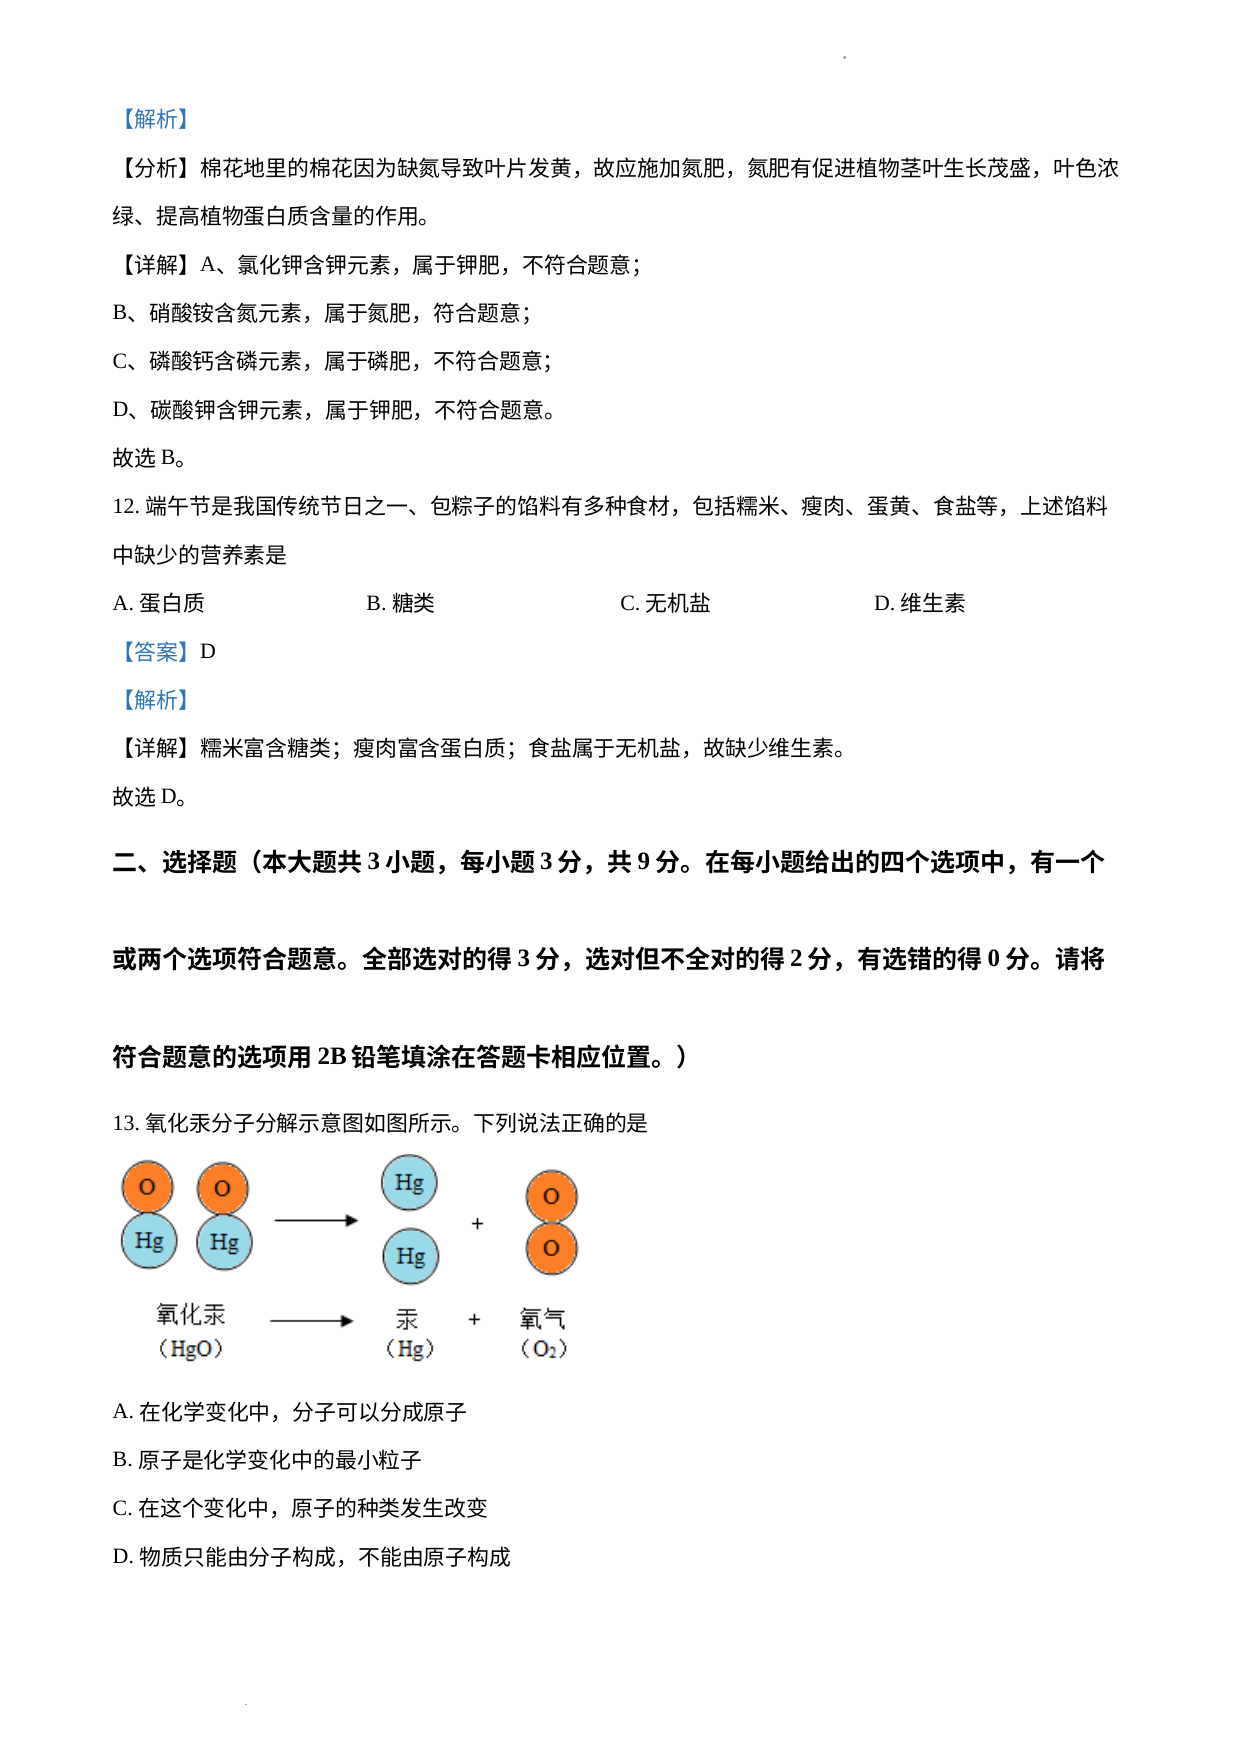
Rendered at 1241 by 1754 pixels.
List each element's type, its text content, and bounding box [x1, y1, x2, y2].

text 【解析】 [112, 683, 1128, 715]
text 12. 端午节是我国传统节日之一、包粽子的馅料有多种食材，包括糯米、瘦肉、蛋黄、食盐等，上述馅料中缺少的营养素是 [112, 489, 1128, 570]
text 故选D。 [112, 779, 1128, 812]
text 【解析】 [112, 102, 1128, 134]
text D、碳酸钾含钾元素，属于钾肥，不符合题意。 [112, 392, 1128, 425]
text B、硝酸铵含氮元素，属于氮肥，符合题意； [112, 296, 1128, 328]
picture [112, 1154, 582, 1366]
text 【详解】糯米富含糖类；瘦肉富含蛋白质；食盐属于无机盐，故缺少维生素。 [112, 731, 1128, 763]
text D. 物质只能由分子构成，不能由原子构成 [112, 1539, 1128, 1572]
text A. 在化学变化中，分子可以分成原子 [112, 1394, 1128, 1427]
text B. 原子是化学变化中的最小粒子 [112, 1443, 1128, 1475]
text C、磷酸钙含磷元素，属于磷肥，不符合题意； [112, 344, 1128, 376]
text 二、选择题（本大题共3小题，每小题3分，共9分。在每小题给出的四个选项中，有一个或两个选项符合题意。全部选对的得3分，选对但不全对的得2分，有选错的得0分。请将符合题意的选项用2B铅笔填涂在答题卡相应位置。） [112, 828, 1128, 1088]
text 故选B。 [112, 441, 1128, 473]
text 【答案】D [112, 634, 1128, 667]
text C. 在这个变化中，原子的种类发生改变 [112, 1491, 1128, 1523]
text 【分析】棉花地里的棉花因为缺氮导致叶片发黄，故应施加氮肥，氮肥有促进植物茎叶生长茂盛，叶色浓绿、提高植物蛋白质含量的作用。 [112, 150, 1128, 231]
text 【详解】A、氯化钾含钾元素，属于钾肥，不符合题意； [112, 247, 1128, 280]
text A. 蛋白质 B. 糖类 C. 无机盐 D. 维生素 [112, 586, 1128, 618]
text 13. 氧化汞分子分解示意图如图所示。下列说法正确的是 [112, 1106, 1128, 1138]
